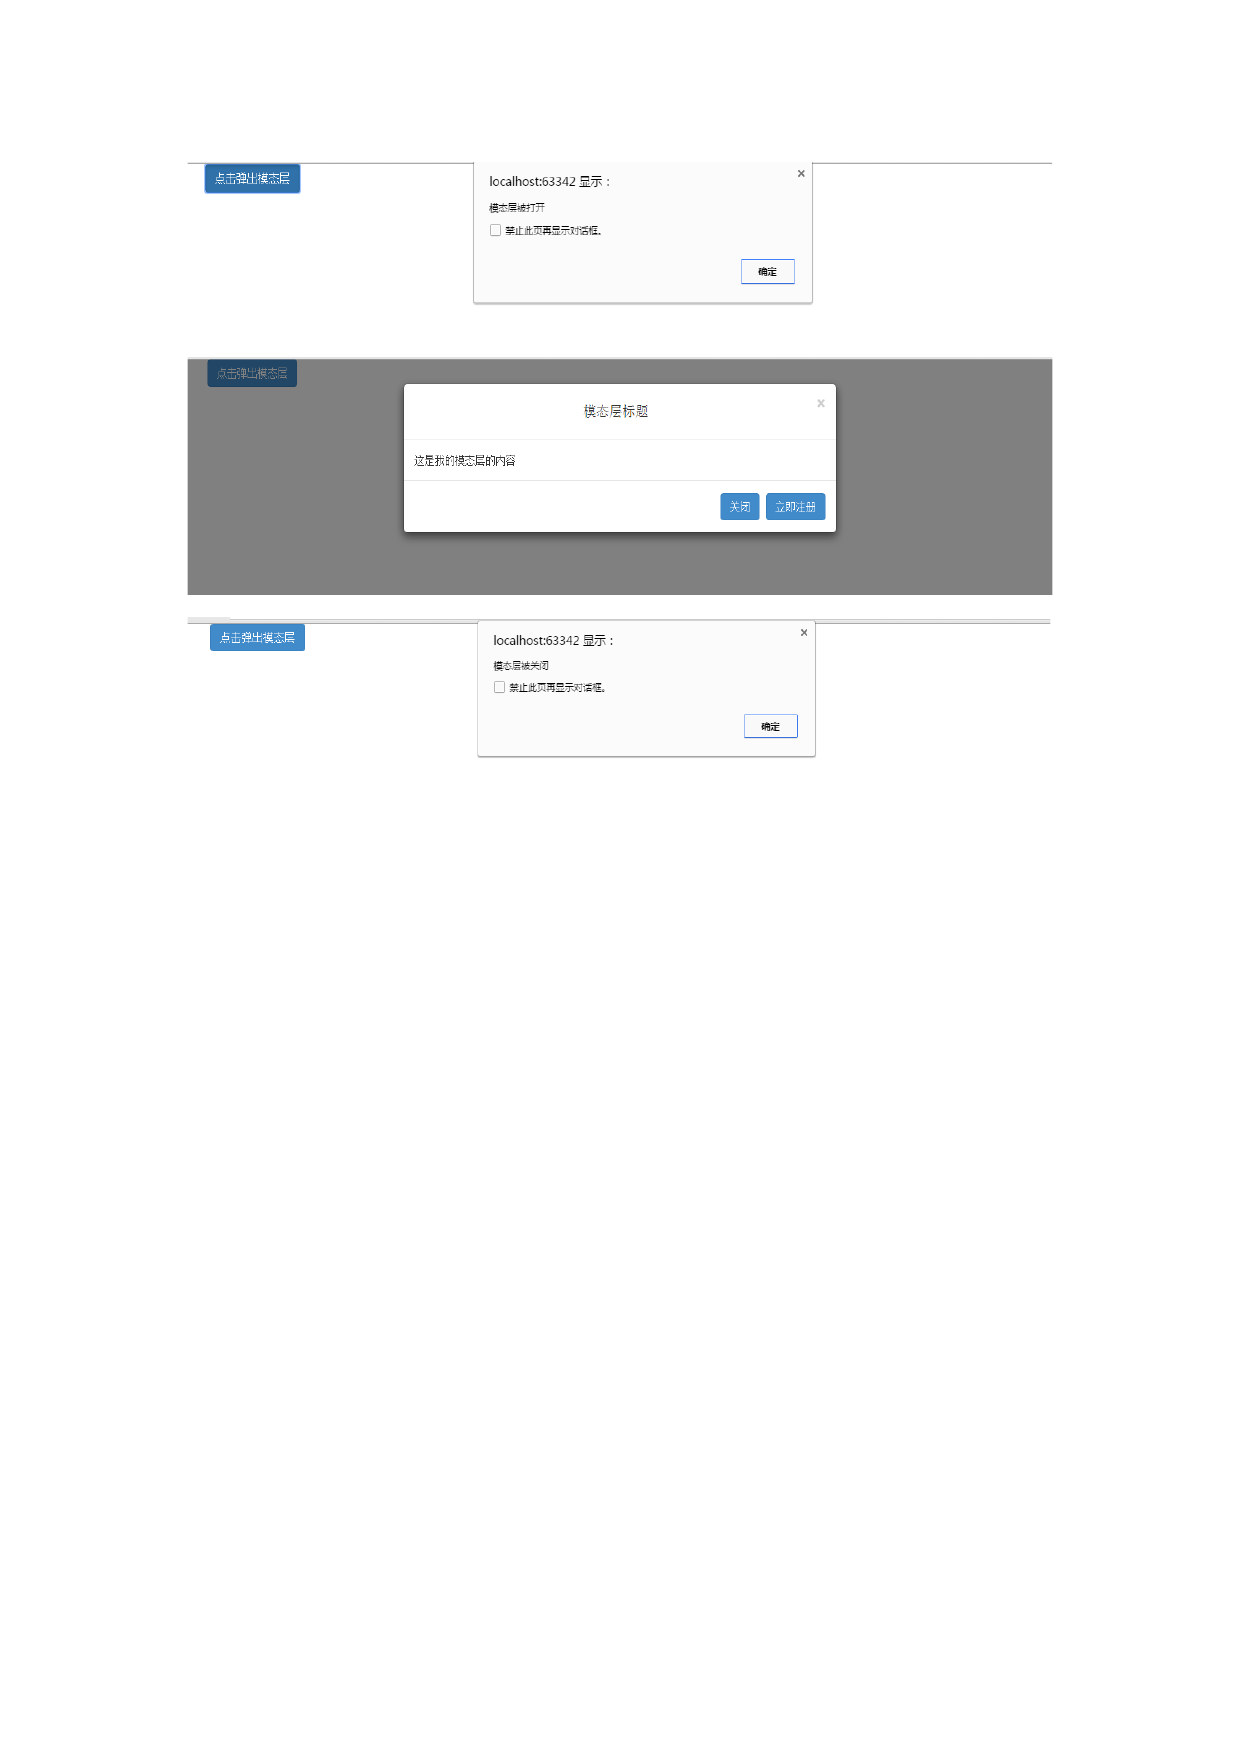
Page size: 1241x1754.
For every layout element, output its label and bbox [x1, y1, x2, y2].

picture [187, 357, 1053, 595]
picture [187, 162, 1053, 331]
picture [187, 617, 1051, 775]
